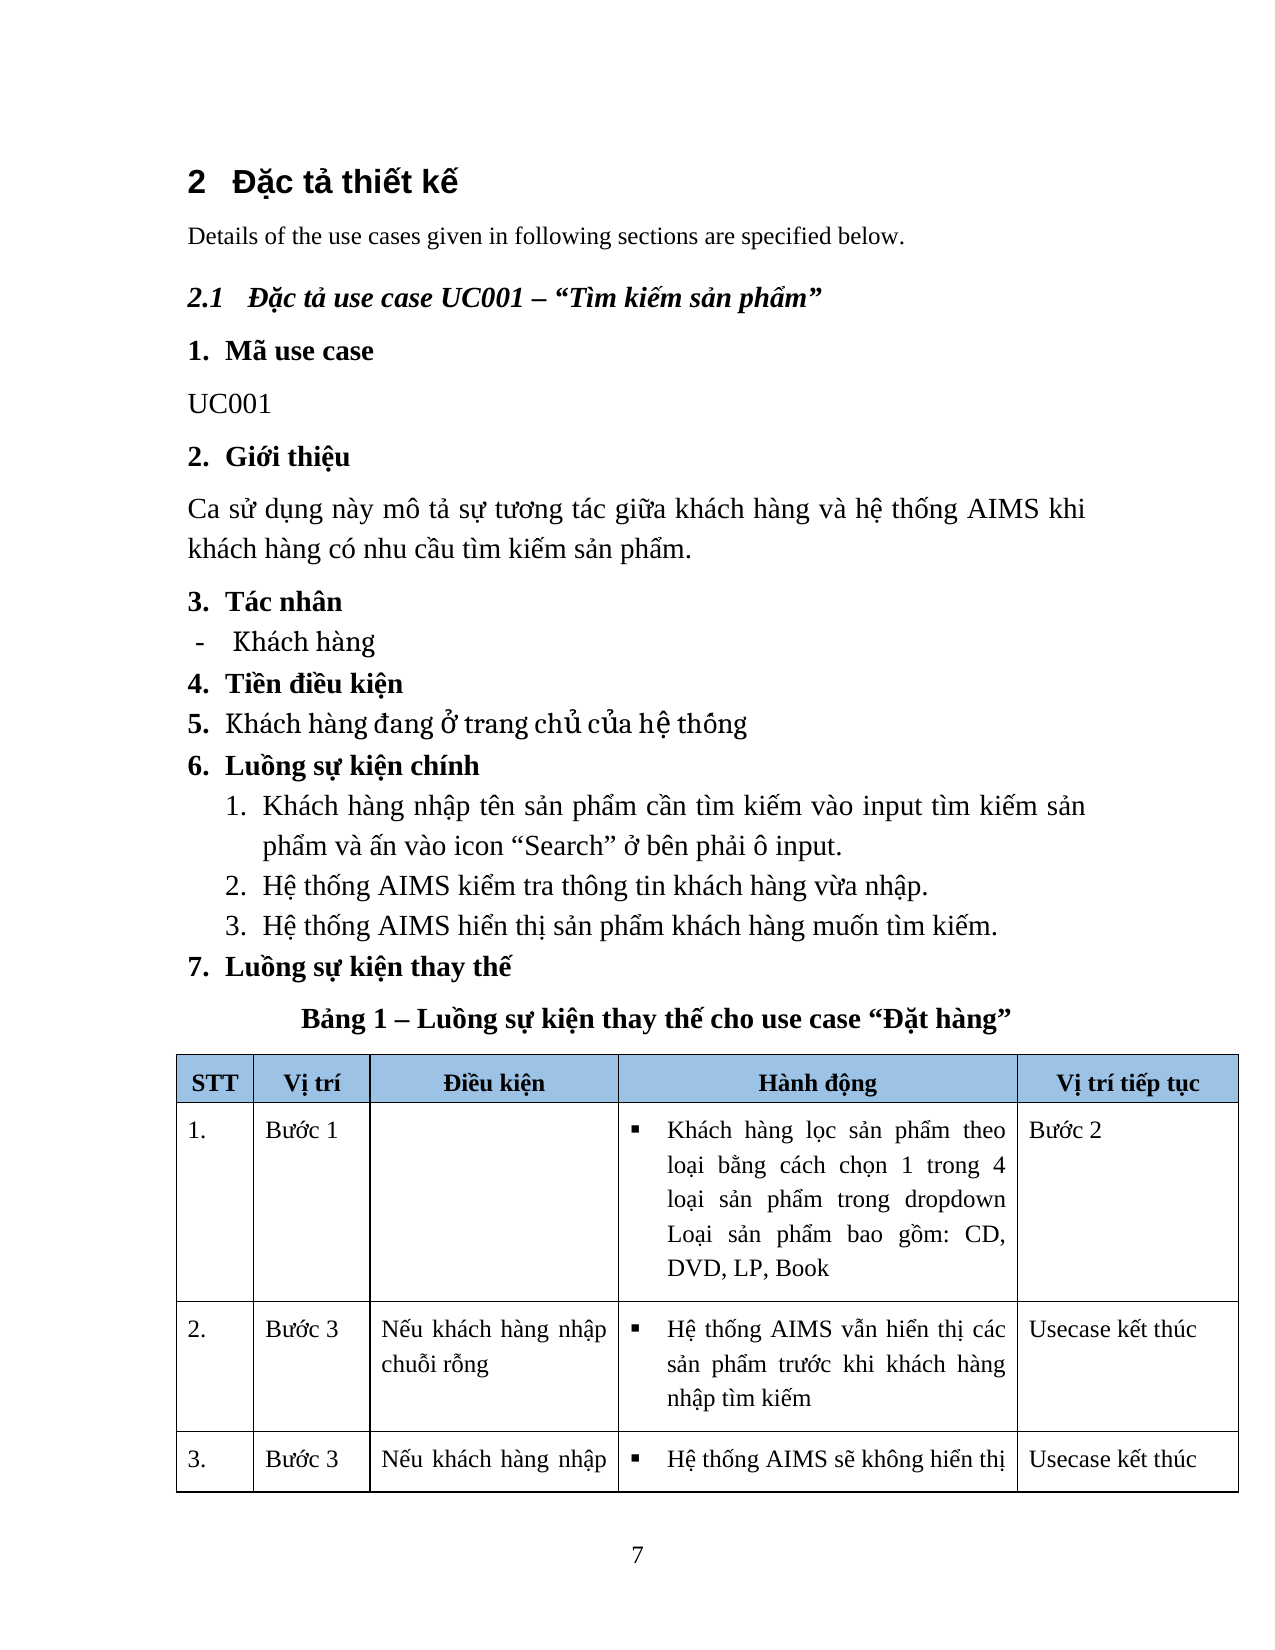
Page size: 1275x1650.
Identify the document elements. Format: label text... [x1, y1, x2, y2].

list Mã use case [187, 333, 1087, 367]
table_cell [177, 1302, 253, 1431]
table_cell Usecase kết thúc [1018, 1302, 1238, 1431]
table_header Vị trí tiếp tục [1018, 1055, 1238, 1102]
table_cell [371, 1432, 618, 1491]
list Khách hàng nhập tên sản phẩm cần tìm kiếm vào input tìm kiếm sản phẩm và ấn vào icon “Search” ở bên phải ô input. [225, 788, 1087, 862]
table_cell Bước 3 [254, 1432, 369, 1491]
subtitle Đặc tả thiết kế [187, 162, 1087, 201]
list Tác nhân [187, 584, 1087, 618]
list Luồng sự kiện chính [187, 748, 1087, 781]
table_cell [619, 1432, 1017, 1491]
list Hệ thống AIMS kiểm tra thông tin khách hàng vừa nhập. [225, 868, 1087, 902]
list Khách hàng [195, 624, 1087, 659]
list Tiền điều kiện [187, 666, 1087, 699]
list Khách hàng đang ở trang chủ của hệ thống [187, 706, 1087, 741]
text Bảng 1 – Luồng sự kiện thay thế cho use case “Đặt hàng” [225, 1001, 1087, 1035]
table_cell Bước 2 [1018, 1103, 1238, 1301]
list Giới thiệu [187, 439, 1087, 472]
text Ca sử dụng này mô tả sự tương tác giữa khách hàng và hệ thống AIMS khi khách hàng có nhu cầu tìm kiếm sản phẩm. [187, 491, 1087, 565]
table_header Điều kiện [371, 1055, 618, 1102]
table_header Vị trí [254, 1055, 369, 1102]
table_cell Nếu khách hàng nhập chuỗi rỗng [371, 1302, 618, 1431]
list Luồng sự kiện thay thế [187, 949, 1087, 982]
table_header Hành động [619, 1055, 1017, 1102]
table_cell [177, 1103, 253, 1301]
table_cell Bước 1 [254, 1103, 369, 1301]
table_cell Khách hàng lọc sản phẩm theo loại bằng cách chọn 1 trong 4 loại sản phẩm trong dropdown Loại sản phẩm bao gồm: CD, DVD, LP, Book [619, 1103, 1017, 1301]
table_header STT [177, 1055, 253, 1102]
list Hệ thống AIMS hiển thị sản phẩm khách hàng muốn tìm kiếm. [225, 908, 1087, 942]
subtitle Đặc tả use case UC001 – “Tìm kiếm sản phẩm” [187, 281, 1087, 314]
text Details of the use cases given in following sections are specified below. [187, 221, 1087, 250]
table_cell Bước 3 [254, 1302, 369, 1431]
table_cell [177, 1432, 253, 1491]
text UC001 [187, 386, 1087, 419]
table_cell [371, 1103, 618, 1301]
table_cell Usecase kết thúc [1018, 1432, 1238, 1491]
table_cell Hệ thống AIMS vẫn hiển thị các sản phẩm trước khi khách hàng nhập tìm kiếm [619, 1302, 1017, 1431]
